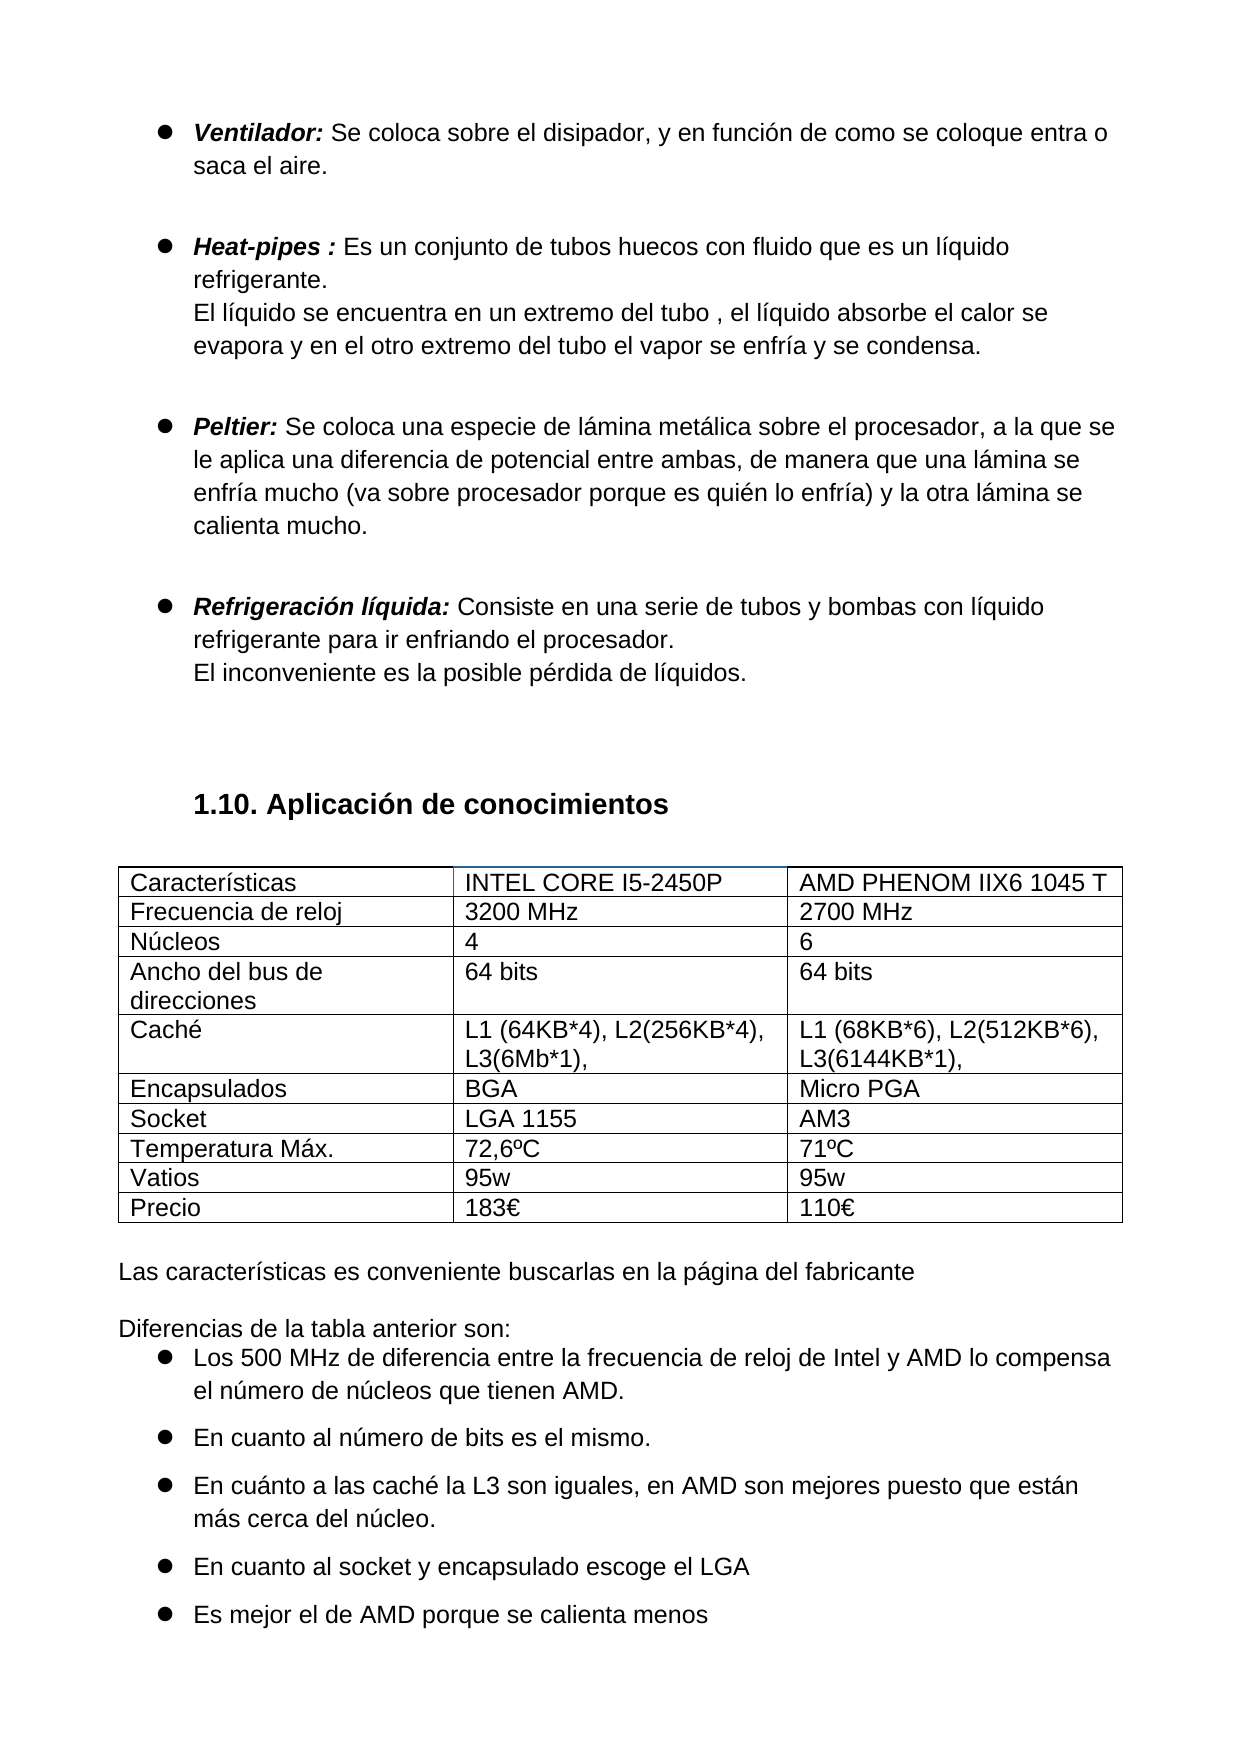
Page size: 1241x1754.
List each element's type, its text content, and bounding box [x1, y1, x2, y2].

table_cell 72,6ºC [454, 1134, 787, 1162]
table_cell 6 [788, 927, 1122, 956]
list Es mejor el de AMD porque se calienta menos [156, 1599, 1122, 1628]
table_cell 183€ [454, 1193, 787, 1222]
table_cell 4 [454, 927, 787, 956]
table_header INTEL CORE I5-2450P [454, 868, 787, 896]
table_cell Vatios [119, 1163, 453, 1192]
list Refrigeración líquida: Consiste en una serie de tubos y bombas con líquido refrigerante para ir enfriando el procesador. El inconveniente es la posible pérdida de líquidos. [156, 591, 1122, 686]
table_cell Ancho del bus de direcciones [119, 957, 453, 1014]
list Peltier: Se coloca una especie de lámina metálica sobre el procesador, a la que se le aplica una diferencia de potencial entre ambas, de manera que una lámina se enfría mucho (va sobre procesador porque es quién lo enfría) y la otra lámina se calienta mucho. [156, 412, 1122, 573]
table_cell 110€ [788, 1193, 1122, 1222]
table_cell L1 (64KB*4), L2(256KB*4), L3(6Mb*1), [454, 1015, 787, 1073]
subtitle 1.10. Aplicación de conocimientos [118, 787, 1122, 820]
table_cell 64 bits [788, 957, 1122, 1014]
table_cell Socket [119, 1104, 453, 1132]
list En cuanto al número de bits es el mismo. [156, 1423, 1122, 1452]
table_cell 71ºC [788, 1134, 1122, 1162]
table_cell Caché [119, 1015, 453, 1073]
table_cell Precio [119, 1193, 453, 1222]
text Las características es conveniente buscarlas en la página del fabricante Diferencias de la tabla anterior son: [118, 1256, 1122, 1343]
table_cell Frecuencia de reloj [119, 897, 453, 926]
list Heat-pipes : Es un conjunto de tubos huecos con fluido que es un líquido refrigerante. El líquido se encuentra en un extremo del tubo , el líquido absorbe el calor se evapora y en el otro extremo del tubo el vapor se enfría y se condensa. [156, 232, 1122, 393]
list Ventilador: Se coloca sobre el disipador, y en función de como se coloque entra o saca el aire. [156, 118, 1122, 213]
table_cell 64 bits [454, 957, 787, 1014]
table_cell LGA 1155 [454, 1104, 787, 1132]
table_header Características [119, 868, 453, 896]
list En cuanto al socket y encapsulado escoge el LGA [156, 1552, 1122, 1581]
list Los 500 MHz de diferencia entre la frecuencia de reloj de Intel y AMD lo compensa el número de núcleos que tienen AMD. [156, 1343, 1122, 1404]
table_header AMD PHENOM IIX6 1045 T [788, 868, 1122, 896]
table_cell 2700 MHz [788, 897, 1122, 926]
table_cell L1 (68KB*6), L2(512KB*6), L3(6144KB*1), [788, 1015, 1122, 1073]
table_cell Temperatura Máx. [119, 1134, 453, 1162]
list En cuánto a las caché la L3 son iguales, en AMD son mejores puesto que están más cerca del núcleo. [156, 1471, 1122, 1533]
table_cell 3200 MHz [454, 897, 787, 926]
table_cell BGA [454, 1074, 787, 1103]
table_cell 95w [454, 1163, 787, 1192]
table_cell AM3 [788, 1104, 1122, 1132]
table_cell Encapsulados [119, 1074, 453, 1103]
table_cell Núcleos [119, 927, 453, 956]
table_cell Micro PGA [788, 1074, 1122, 1103]
table_cell 95w [788, 1163, 1122, 1192]
